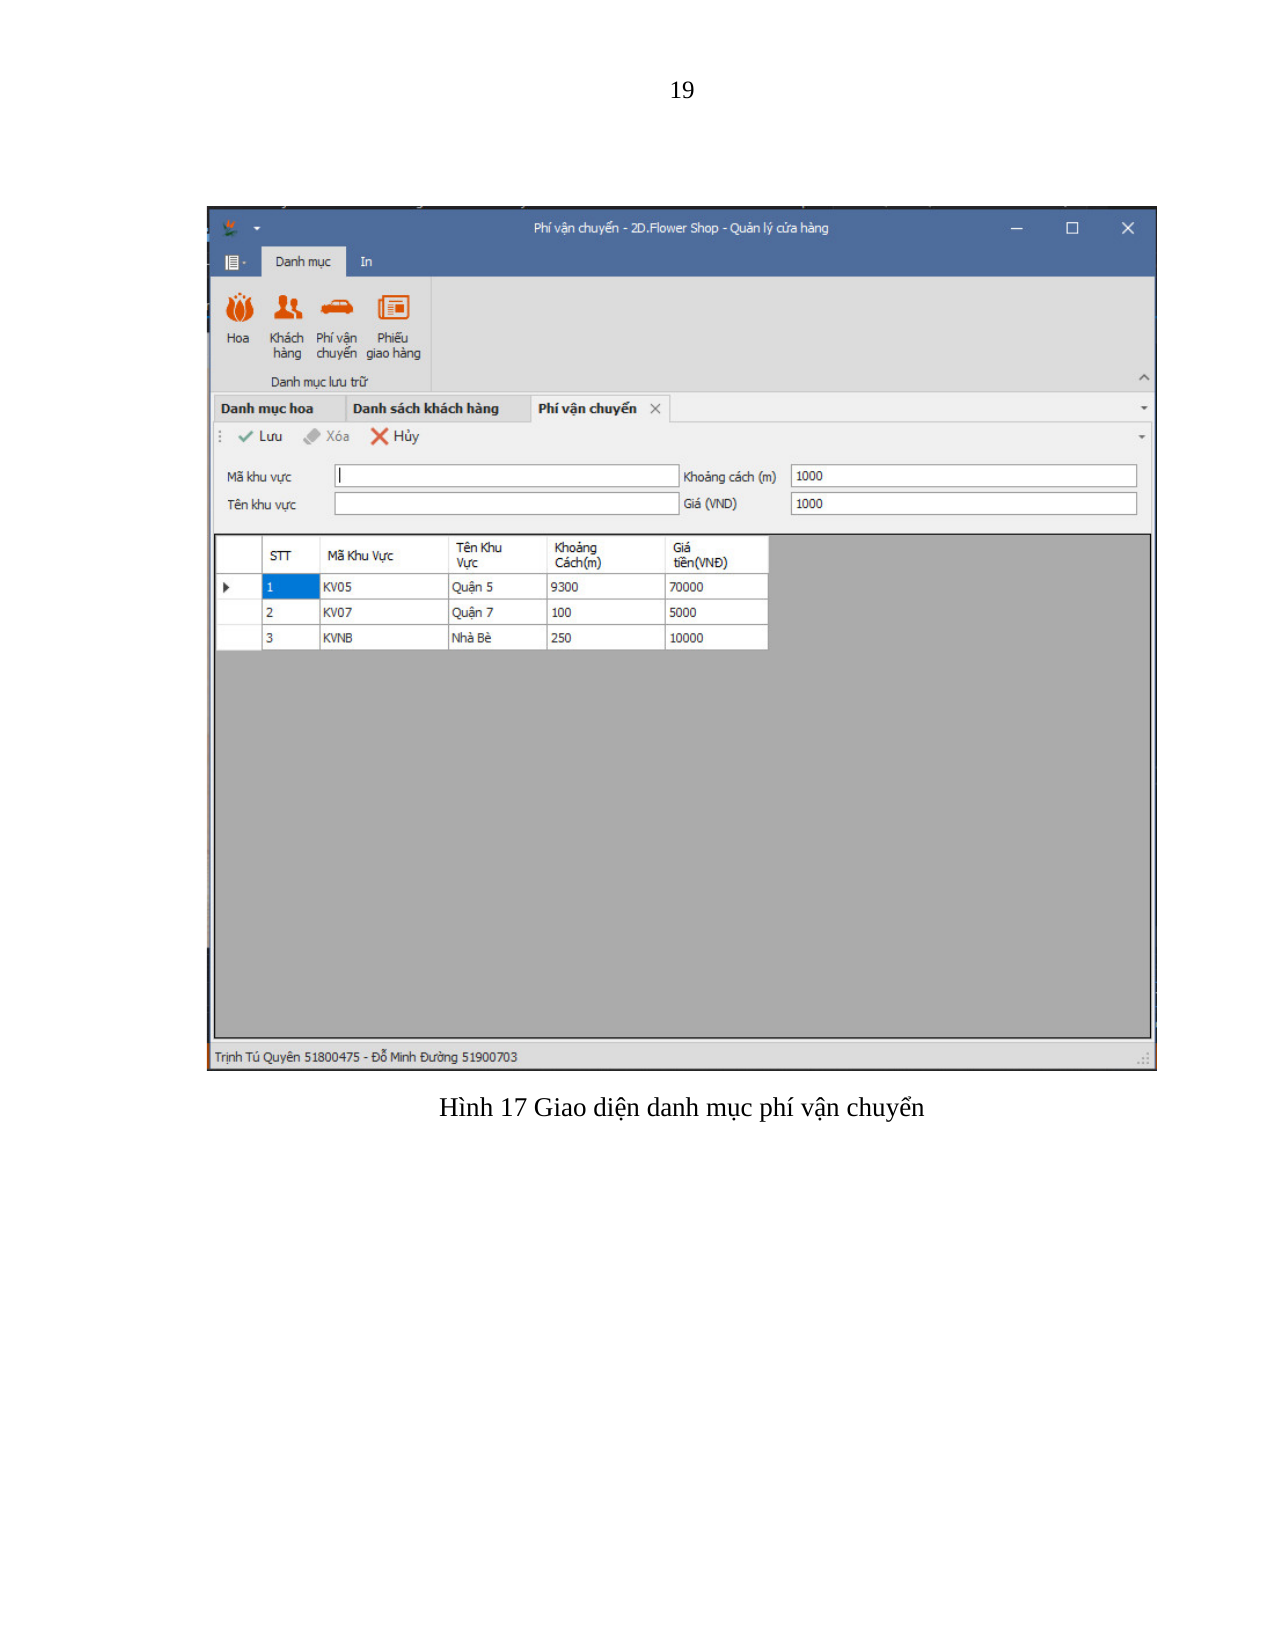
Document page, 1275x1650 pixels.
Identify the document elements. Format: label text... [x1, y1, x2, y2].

picture [206, 206, 1157, 1071]
